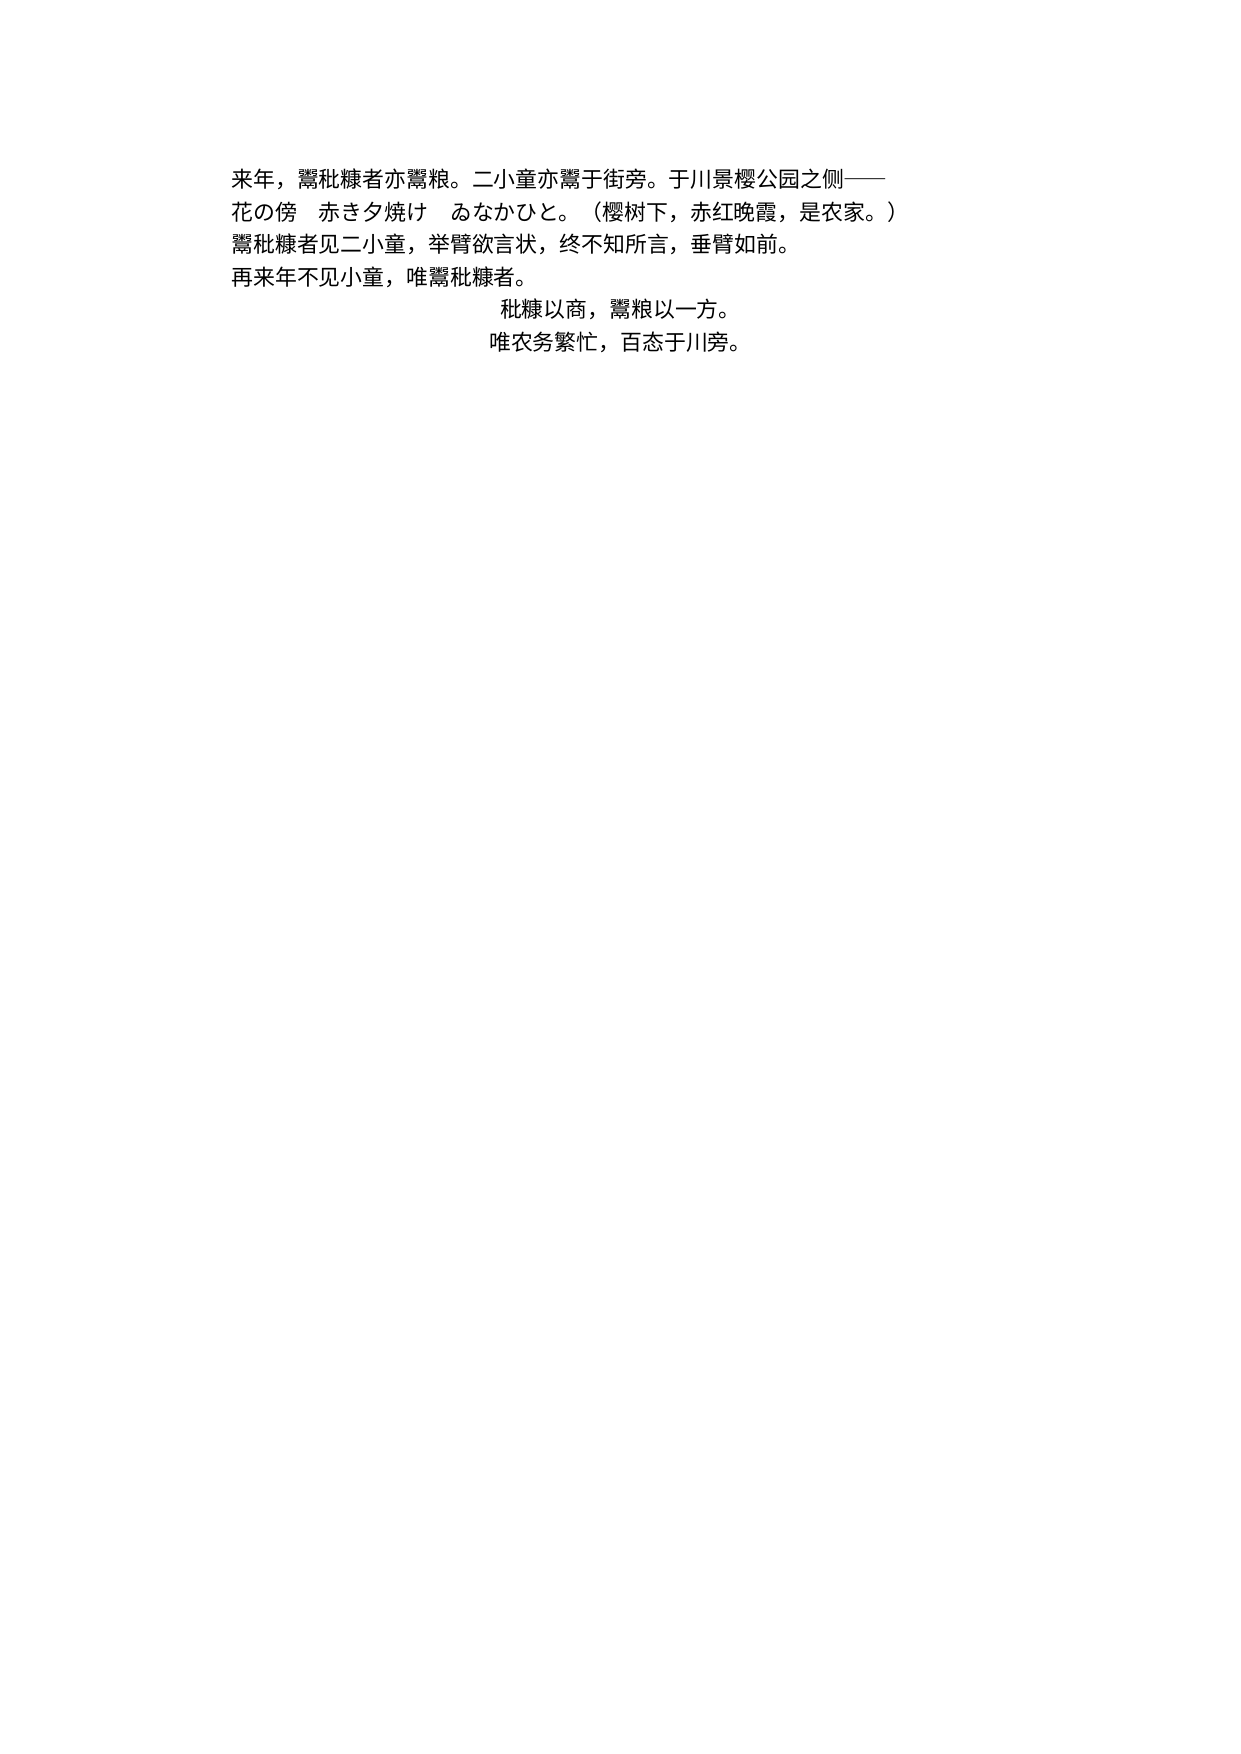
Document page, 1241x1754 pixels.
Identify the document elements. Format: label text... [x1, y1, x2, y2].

text 再来年不见小童，唯鬻秕糠者。 [187, 259, 1053, 292]
text 秕糠以商，鬻粮以一方。 [187, 292, 1053, 324]
text 花の傍 赤き夕焼け ゐなかひと。（樱树下，赤红晚霞，是农家。） [187, 194, 1053, 227]
text 鬻秕糠者见二小童，举臂欲言状，终不知所言，垂臂如前。 [187, 227, 1053, 259]
text 唯农务繁忙，百态于川旁。 [187, 324, 1053, 357]
text 来年，鬻秕糠者亦鬻粮。二小童亦鬻于街旁。于川景樱公园之侧—— [187, 162, 1053, 194]
